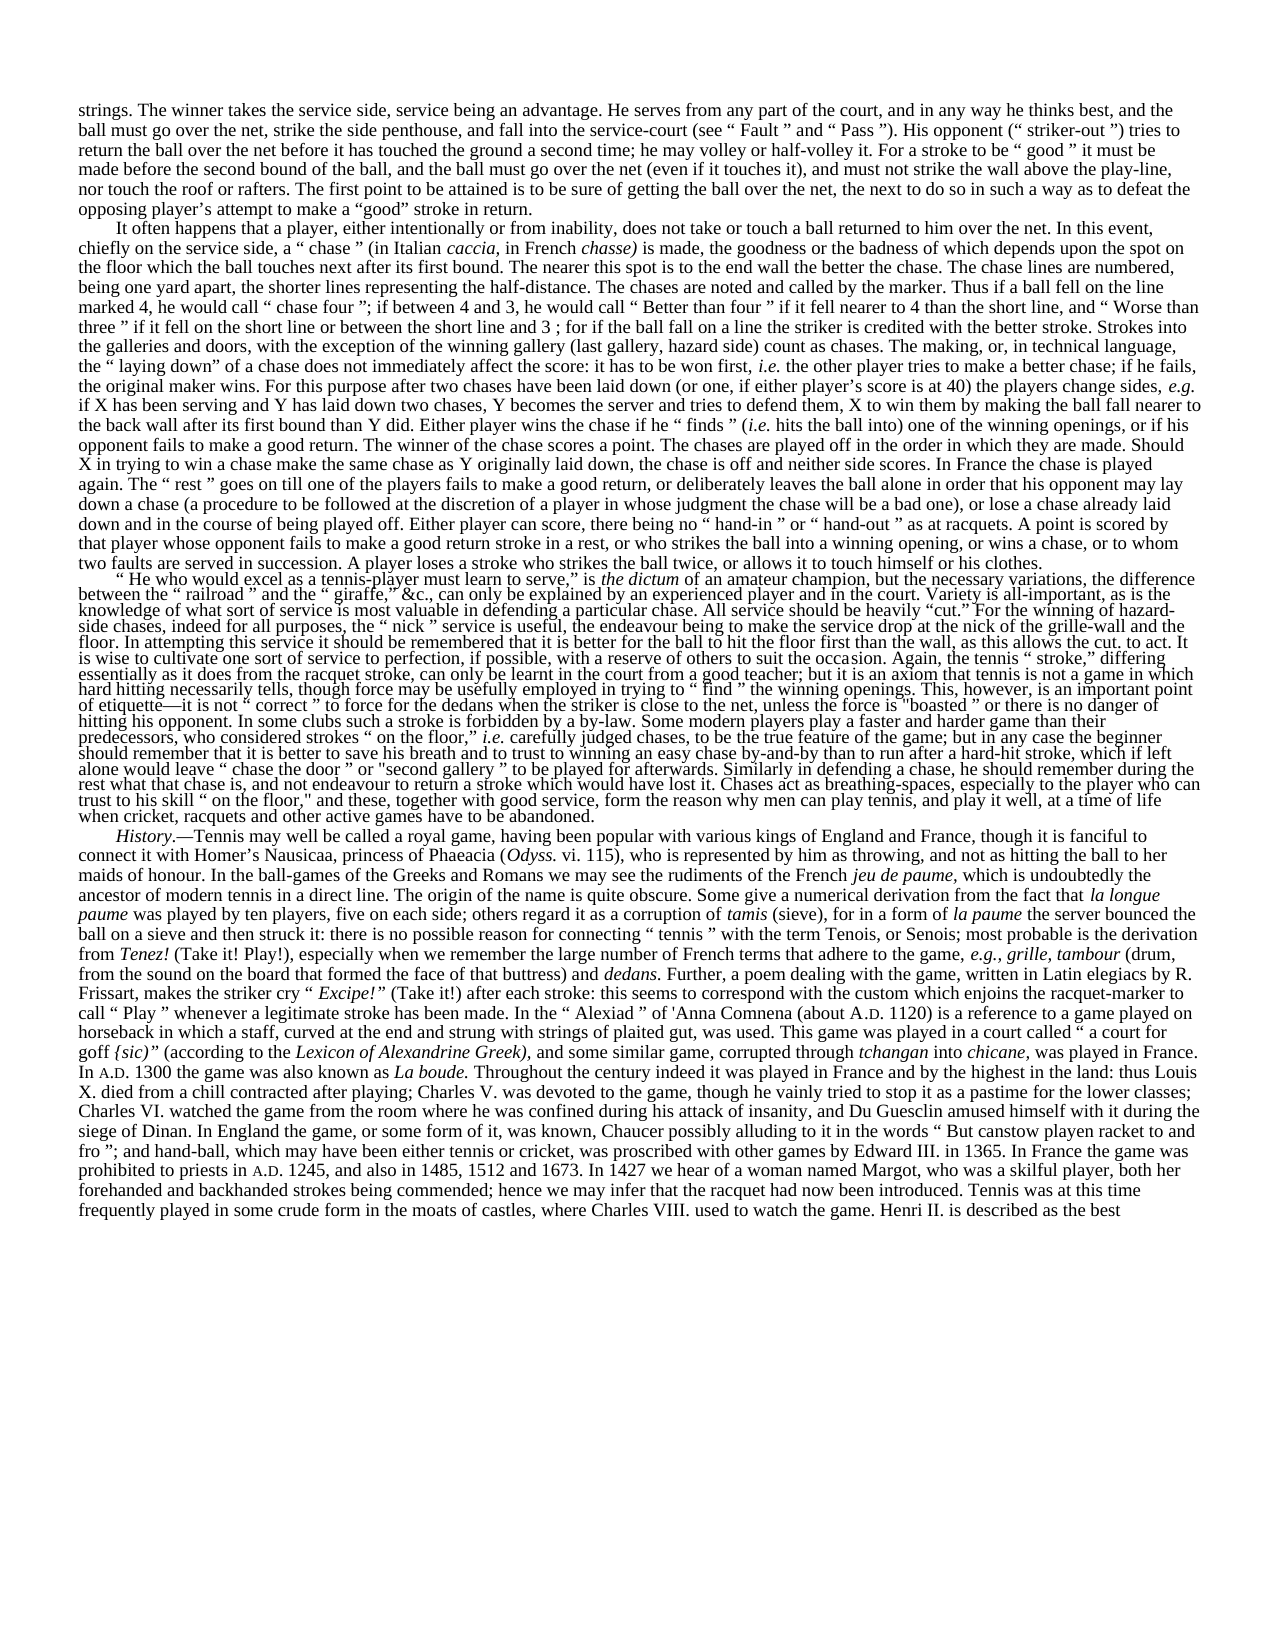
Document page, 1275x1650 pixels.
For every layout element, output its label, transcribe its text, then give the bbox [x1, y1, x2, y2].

text “ He who would excel as a tennis-player must learn to serve,” is the dictum of an amateur champion, but the necessary variations, the difference between the “ railroad ” and the “ giraffe,” &c., can only be explained by an experienced player and in the court. Variety is all-important, as is the knowledge of what sort of service is most valuable in defending a particular chase. All service should be heavily “cut.” For the winning of hazard-side chases, indeed for all purposes, the “ nick ” service is useful, the endeavour being to make the service drop at the nick of the grille-wall and the floor. In attempting this service it should be remembered that it is better for the ball to hit the floor first than the wall, as this allows the cut. to act. It is wise to cultivate one sort of service to perfection, if possible, with a reserve of others to suit the occasion. Again, the tennis “ stroke,” differing essentially as it does from the racquet stroke, can only be learnt in the court from a good teacher; but it is an axiom that tennis is not a game in which hard hitting necessarily tells, though force may be usefully employed in trying to “ find ” the winning openings. This, however, is an important point of etiquette—it is not “ correct ” to force for the dedans when the striker is close to the net, unless the force is "boasted ” or there is no danger of hitting his opponent. In some clubs such a stroke is forbidden by a by-law. Some modern players play a faster and harder game than their predecessors, who considered strokes “ on the floor,” i.e. carefully judged chases, to be the true feature of the game; but in any case the beginner should remember that it is better to save his breath and to trust to winning an easy chase by-and-by than to run after a hard-hit stroke, which if left alone would leave “ chase the door ” or "second gallery ” to be played for afterwards. Similarly in defending a chase, he should remember during the rest what that chase is, and not endeavour to return a stroke which would have lost it. Chases act as breathing-spaces, especially to the player who can trust to his skill “ on the floor," and these, together with good service, form the reason why men can play tennis, and play it well, at a time of life when cricket, racquets and other active games have to be abandoned. [78, 573, 1202, 827]
text It often happens that a player, either intentionally or from inability, does not take or touch a ball returned to him over the net. In this event, chiefly on the service side, a “ chase ” (in Italian caccia, in French chasse) is made, the goodness or the badness of which depends upon the spot on the floor which the ball touches next after its first bound. The nearer this spot is to the end wall the better the chase. The chase lines are numbered, being one yard apart, the shorter lines representing the half-distance. The chases are noted and called by the marker. Thus if a ball fell on the line marked 4, he would call “ chase four ”; if between 4 and 3, he would call “ Better than four ” if it fell nearer to 4 than the short line, and “ Worse than three ” if it fell on the short line or between the short line and 3 ; for if the ball fall on a line the striker is credited with the better stroke. Strokes into the galleries and doors, with the exception of the winning gallery (last gallery, hazard side) count as chases. The making, or, in technical language, the “ laying down” of a chase does not immediately affect the score: it has to be won first, i.e. the other player tries to make a better chase; if he fails, the original maker wins. For this purpose after two chases have been laid down (or one, if either player’s score is at 40) the players change sides, e.g. if X has been serving and Y has laid down two chases, Y becomes the server and tries to defend them, X to win them by making the ball fall nearer to the back wall after its first bound than Y did. Either player wins the chase if he “ finds ” (i.e. hits the ball into) one of the winning openings, or if his opponent fails to make a good return. The winner of the chase scores a point. The chases are played off in the order in which they are made. Should X in trying to win a chase make the same chase as Y originally laid down, the chase is off and neither side scores. In France the chase is played again. The “ rest ” goes on till one of the players fails to make a good return, or deliberately leaves the ball alone in order that his opponent may lay down a chase (a procedure to be followed at the discretion of a player in whose judgment the chase will be a bad one), or lose a chase already laid down and in the course of being played off. Either player can score, there being no “ hand-in ” or “ hand-out ” as at racquets. A point is scored by that player whose opponent fails to make a good return stroke in a rest, or who strikes the ball into a winning opening, or wins a chase, or to whom two faults are served in succession. A player loses a stroke who strikes the ball twice, or allows it to touch himself or his clothes. [78, 219, 1202, 573]
text History.—Tennis may well be called a royal game, having been popular with various kings of England and France, though it is fanciful to connect it with Homer’s Nausicaa, princess of Phaeacia (Odyss. vi. 115), who is represented by him as throwing, and not as hitting the ball to her maids of honour. In the ball-games of the Greeks and Romans we may see the rudiments of the French jeu de paume, which is undoubtedly the ancestor of modern tennis in a direct line. The origin of the name is quite obscure. Some give a numerical derivation from the fact that la longue paume was played by ten players, five on each side; others regard it as a corruption of tamis (sieve), for in a form of la paume the server bounced the ball on a sieve and then struck it: there is no possible reason for connecting “ tennis ” with the term Tenois, or Senois; most probable is the derivation from Tenez! (Take it! Play!), especially when we remember the large number of French terms that adhere to the game, e.g., grille, tambour (drum, from the sound on the board that formed the face of that buttress) and dedans. Further, a poem dealing with the game, written in Latin elegiacs by R. Frissart, makes the striker cry “ Excipe!” (Take it!) after each stroke: this seems to correspond with the custom which enjoins the racquet-marker to call “ Play ” whenever a legitimate stroke has been made. In the “ Alexiad ” of 'Anna Comnena (about A.d. 1120) is a reference to a game played on horseback in which a staff, curved at the end and strung with strings of plaited gut, was used. This game was played in a court called “ a court for goff {sic)” (according to the Lexicon of Alexandrine Greek), and some similar game, corrupted through tchangan into chicane, was played in France. In a.d. 1300 the game was also known as La boude. Throughout the century indeed it was played in France and by the highest in the land: thus Louis X. died from a chill contracted after playing; Charles V. was devoted to the game, though he vainly tried to stop it as a pastime for the lower classes; Charles VI. watched the game from the room where he was confined during his attack of insanity, and Du Guesclin amused himself with it during the siege of Dinan. In England the game, or some form of it, was known, Chaucer possibly alluding to it in the words “ But canstow playen racket to and fro ”; and hand-ball, which may have been either tennis or cricket, was proscribed with other games by Edward III. in 1365. In France the game was prohibited to priests in a.d. 1245, and also in 1485, 1512 and 1673. In 1427 we hear of a woman named Margot, who was a skilful player, both her forehanded and backhanded strokes being commended; hence we may infer that the racquet had now been introduced. Tennis was at this time frequently played in some crude form in the moats of castles, where Charles VIII. used to watch the game. Henri II. is described as the best [78, 827, 1202, 1220]
text strings. The winner takes the service side, service being an advantage. He serves from any part of the court, and in any way he thinks best, and the ball must go over the net, strike the side penthouse, and fall into the service-court (see “ Fault ” and “ Pass ”). His opponent (“ striker-out ”) tries to return the ball over the net before it has touched the ground a second time; he may volley or half-volley it. For a stroke to be “ good ” it must be made before the second bound of the ball, and the ball must go over the net (even if it touches it), and must not strike the wall above the play-line, nor touch the roof or rafters. The first point to be attained is to be sure of getting the ball over the net, the next to do so in such a way as to defeat the opposing player’s attempt to make a “good” stroke in return. [78, 101, 1202, 219]
